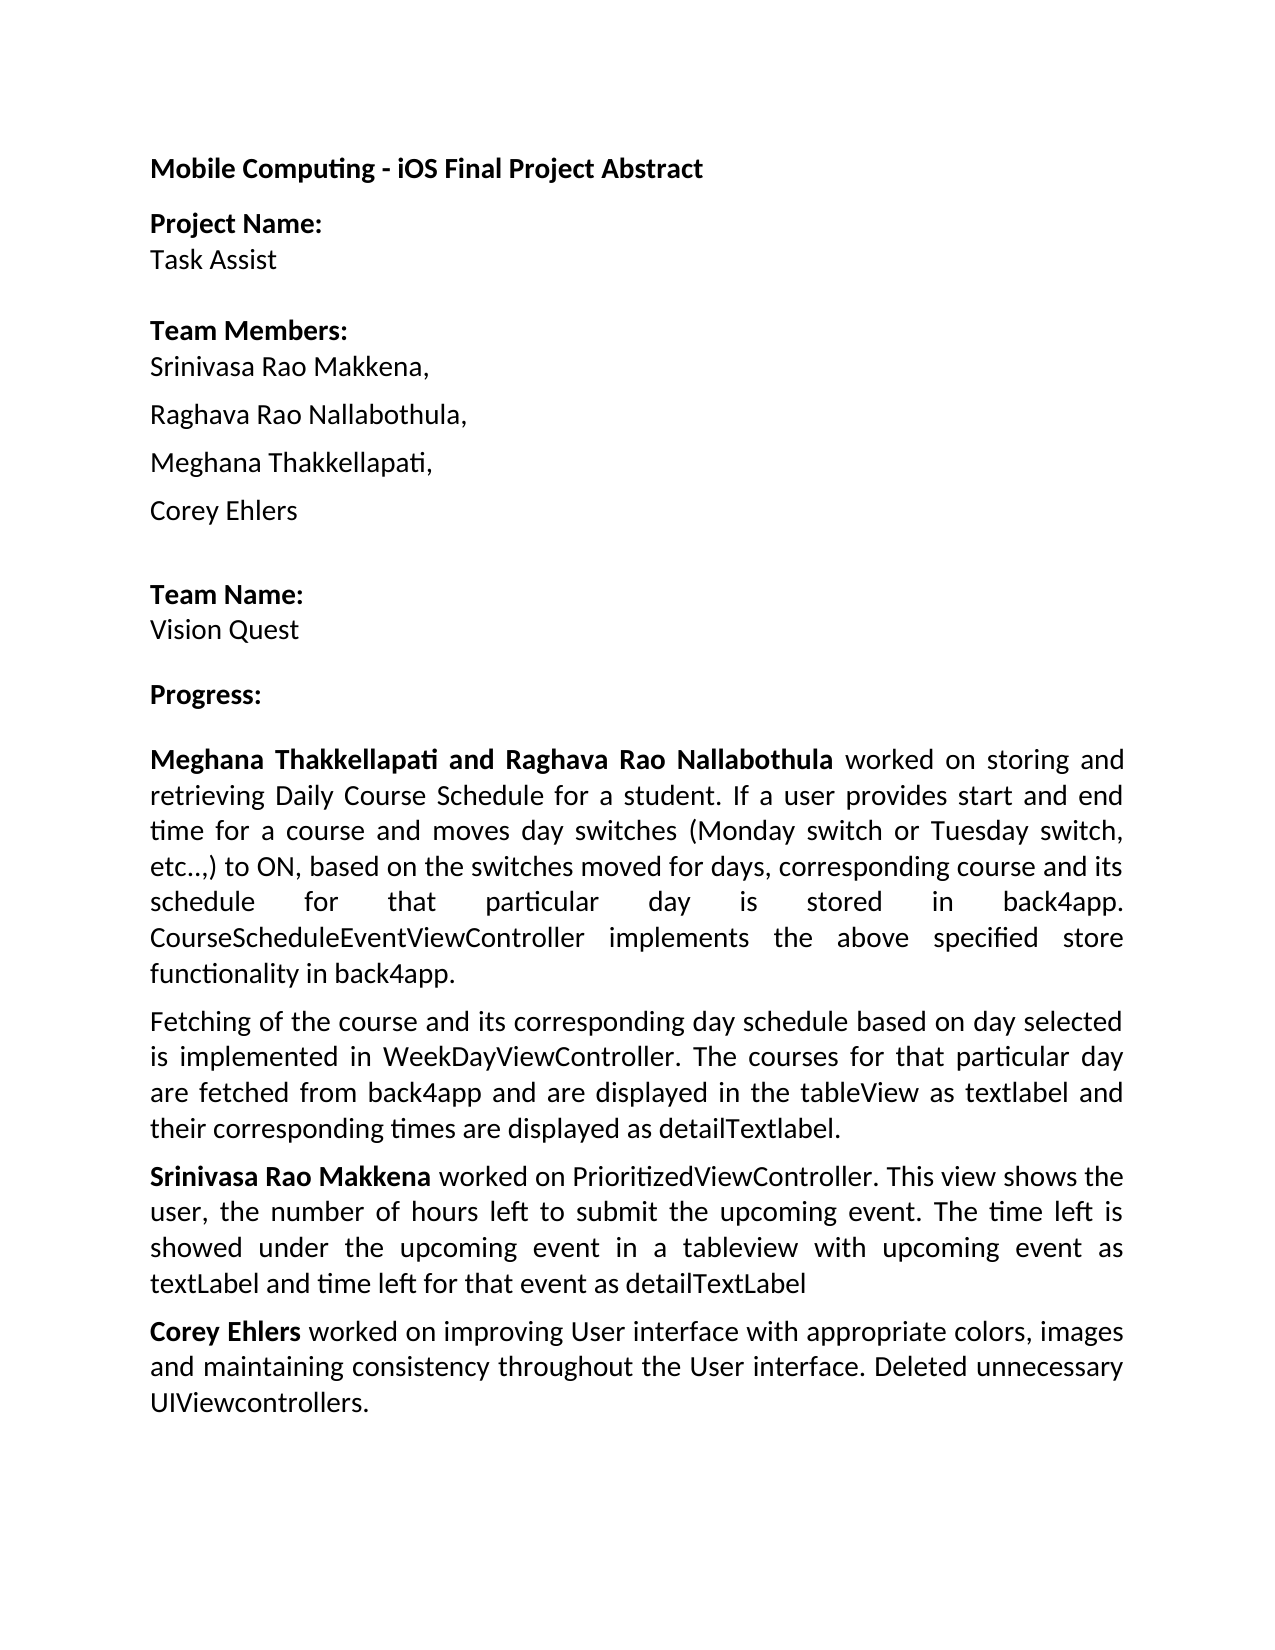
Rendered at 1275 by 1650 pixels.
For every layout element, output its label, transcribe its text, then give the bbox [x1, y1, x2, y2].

text Vision Quest [150, 611, 1125, 647]
text Project Name: [150, 205, 1125, 241]
text Raghava Rao Nallabothula, [150, 396, 1125, 431]
text Progress: [150, 676, 1125, 712]
text Team Members: [150, 312, 1125, 348]
text Task Assist [150, 241, 1125, 276]
text Meghana Thakkellapati, [150, 444, 1125, 479]
text Corey Ehlers [150, 492, 1125, 528]
text Srinivasa Rao Makkena worked on PrioritizedViewController. This view shows the user, the number of hours left to submit the upcoming event. The time left is showed under the upcoming event in a tableview with upcoming event as textLabel and time left for that event as detailTextLabel [150, 1158, 1125, 1300]
text Mobile Computing - iOS Final Project Abstract [150, 150, 1125, 186]
text Fetching of the course and its corresponding day schedule based on day selected is implemented in WeekDayViewController. The courses for that particular day are fetched from back4app and are displayed in the tableView as textlabel and their corresponding times are displayed as detailTextlabel. [150, 1003, 1125, 1145]
text Meghana Thakkellapati and Raghava Rao Nallabothula worked on storing and retrieving Daily Course Schedule for a student. If a user provides start and end time for a course and moves day switches (Monday switch or Tuesday switch, etc..,) to ON, based on the switches moved for days, corresponding course and its schedule for that particular day is stored in back4app. CourseScheduleEventViewController implements the above specified store functionality in back4app. [150, 741, 1125, 990]
text Team Name: [150, 576, 1125, 611]
text Corey Ehlers worked on improving User interface with appropriate colors, images and maintaining consistency throughout the User interface. Deleted unnecessary UIViewcontrollers. [150, 1313, 1125, 1420]
text Srinivasa Rao Makkena, [150, 348, 1125, 383]
